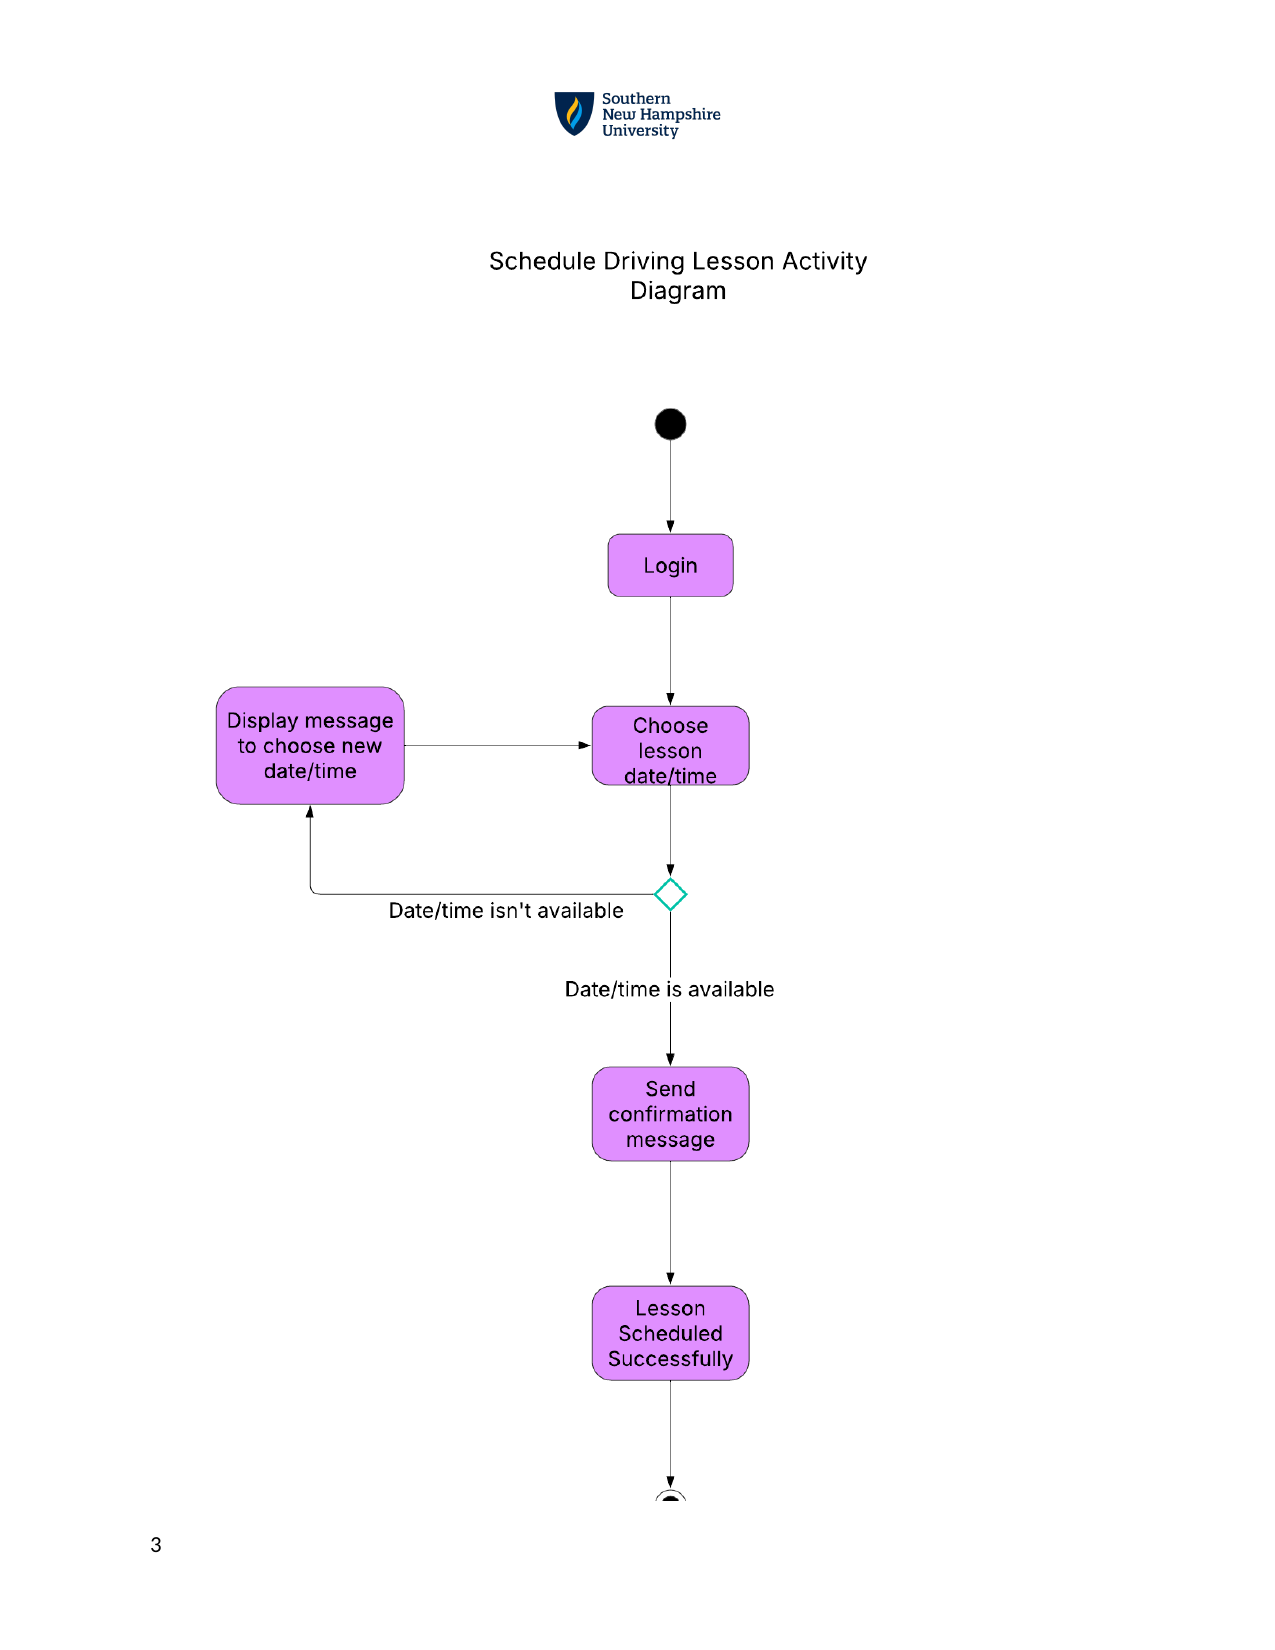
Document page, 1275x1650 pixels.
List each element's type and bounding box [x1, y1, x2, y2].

picture [150, 173, 906, 1501]
picture [546, 75, 729, 154]
